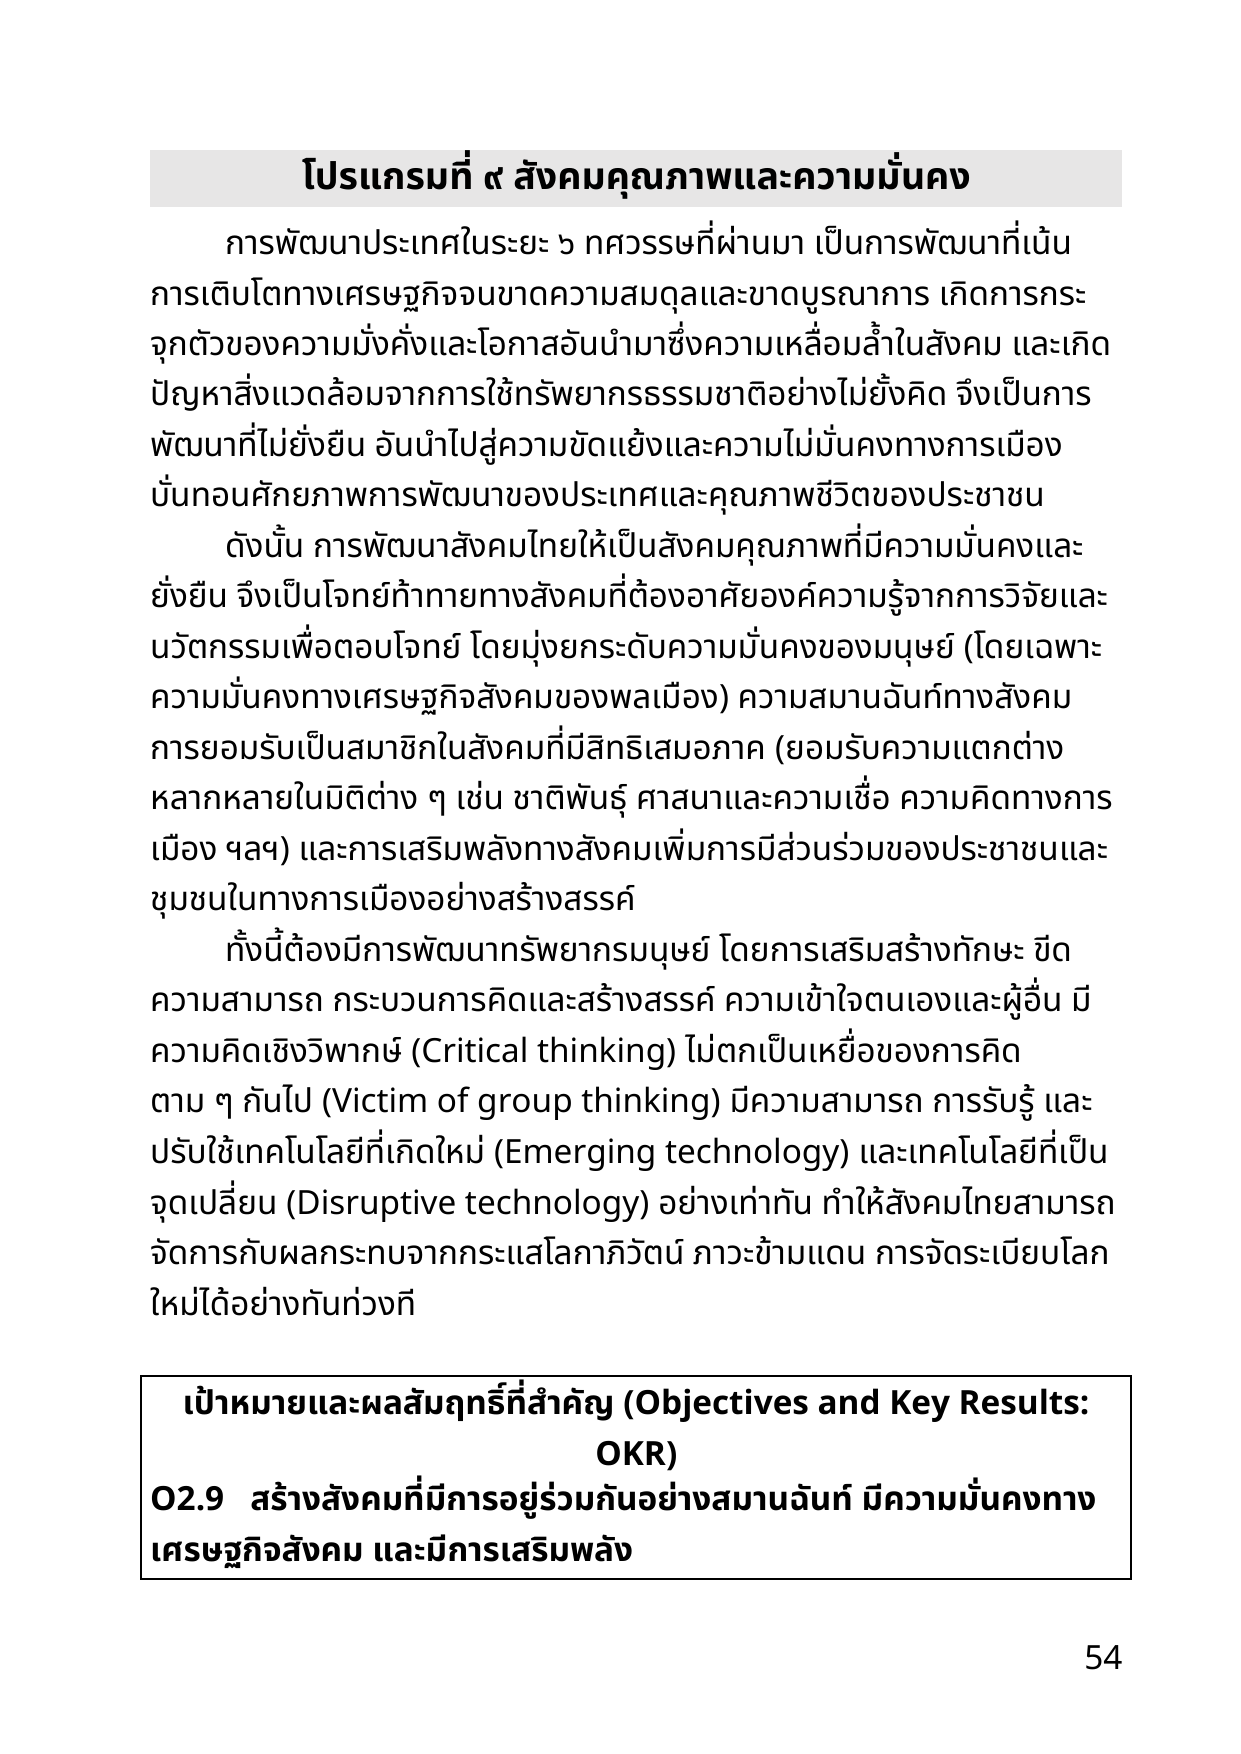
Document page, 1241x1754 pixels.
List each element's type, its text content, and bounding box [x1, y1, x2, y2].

text การพัฒนาประเทศในระยะ ๖ ทศวรรษที่ผ่านมา เป็นการพัฒนาที่เน้นการเติบโตทางเศรษฐกิจจนขาดความสมดุลและขาดบูรณาการ เกิดการกระจุกตัวของความมั่งคั่งและโอกาสอันนำมาซึ่งความเหลื่อมล้ำในสังคม และเกิดปัญหาสิ่งแวดล้อมจากการใช้ทรัพยากรธรรมชาติอย่างไม่ยั้งคิด จึงเป็นการพัฒนาที่ไม่ยั่งยืน อันนำไปสู่ความขัดแย้งและความไม่มั่นคงทางการเมือง บั่นทอนศักยภาพการพัฒนาของประเทศและคุณภาพชีวิตของประชาชน [150, 219, 1122, 522]
text O2.9 สร้างสังคมที่มีการอยู่ร่วมกันอย่างสมานฉันท์ มีความมั่นคงทางเศรษฐกิจสังคม และมีการเสริมพลัง [142, 1471, 1130, 1578]
text ดังนั้น การพัฒนาสังคมไทยให้เป็นสังคมคุณภาพที่มีความมั่นคงและยั่งยืน จึงเป็นโจทย์ท้าทายทางสังคมที่ต้องอาศัยองค์ความรู้จากการวิจัยและนวัตกรรมเพื่อตอบโจทย์ โดยมุ่งยกระดับความมั่นคงของมนุษย์ (โดยเฉพาะความมั่นคงทางเศรษฐกิจสังคมของพลเมือง) ความสมานฉันท์ทางสังคม การยอมรับเป็นสมาชิกในสังคมที่มีสิทธิเสมอภาค (ยอมรับความแตกต่างหลากหลายในมิติต่าง ๆ เช่น ชาติพันธุ์ ศาสนาและความเชื่อ ความคิดทางการเมือง ฯลฯ) และการเสริมพลังทางสังคมเพิ่มการมีส่วนร่วมของประชาชนและชุมชนในทางการเมืองอย่างสร้างสรรค์ [150, 522, 1122, 926]
text เป้าหมายและผลสัมฤทธิ์ที่สำคัญ (Objectives and Key Results: OKR) [142, 1377, 1130, 1471]
subtitle โปรแกรมที่ ๙ สังคมคุณภาพและความมั่นคง [150, 150, 1122, 207]
text ทั้งนี้ต้องมีการพัฒนาทรัพยากรมนุษย์ โดยการเสริมสร้างทักษะ ขีดความสามารถ กระบวนการคิดและสร้างสรรค์ ความเข้าใจตนเองและผู้อื่น มีความคิดเชิงวิพากษ์ (Critical thinking) ไม่ตกเป็นเหยื่อของการคิด ตาม ๆ กันไป (Victim of group thinking) มีความสามารถ การรับรู้ และปรับใช้เทคโนโลยีที่เกิดใหม่ (Emerging technology) และเทคโนโลยีที่เป็นจุดเปลี่ยน (Disruptive technology) อย่างเท่าทัน ทำให้สังคมไทยสามารถจัดการกับผลกระทบจากกระแสโลกาภิวัตน์ ภาวะข้ามแดน การจัดระเบียบโลกใหม่ได้อย่างทันท่วงที [150, 926, 1122, 1330]
